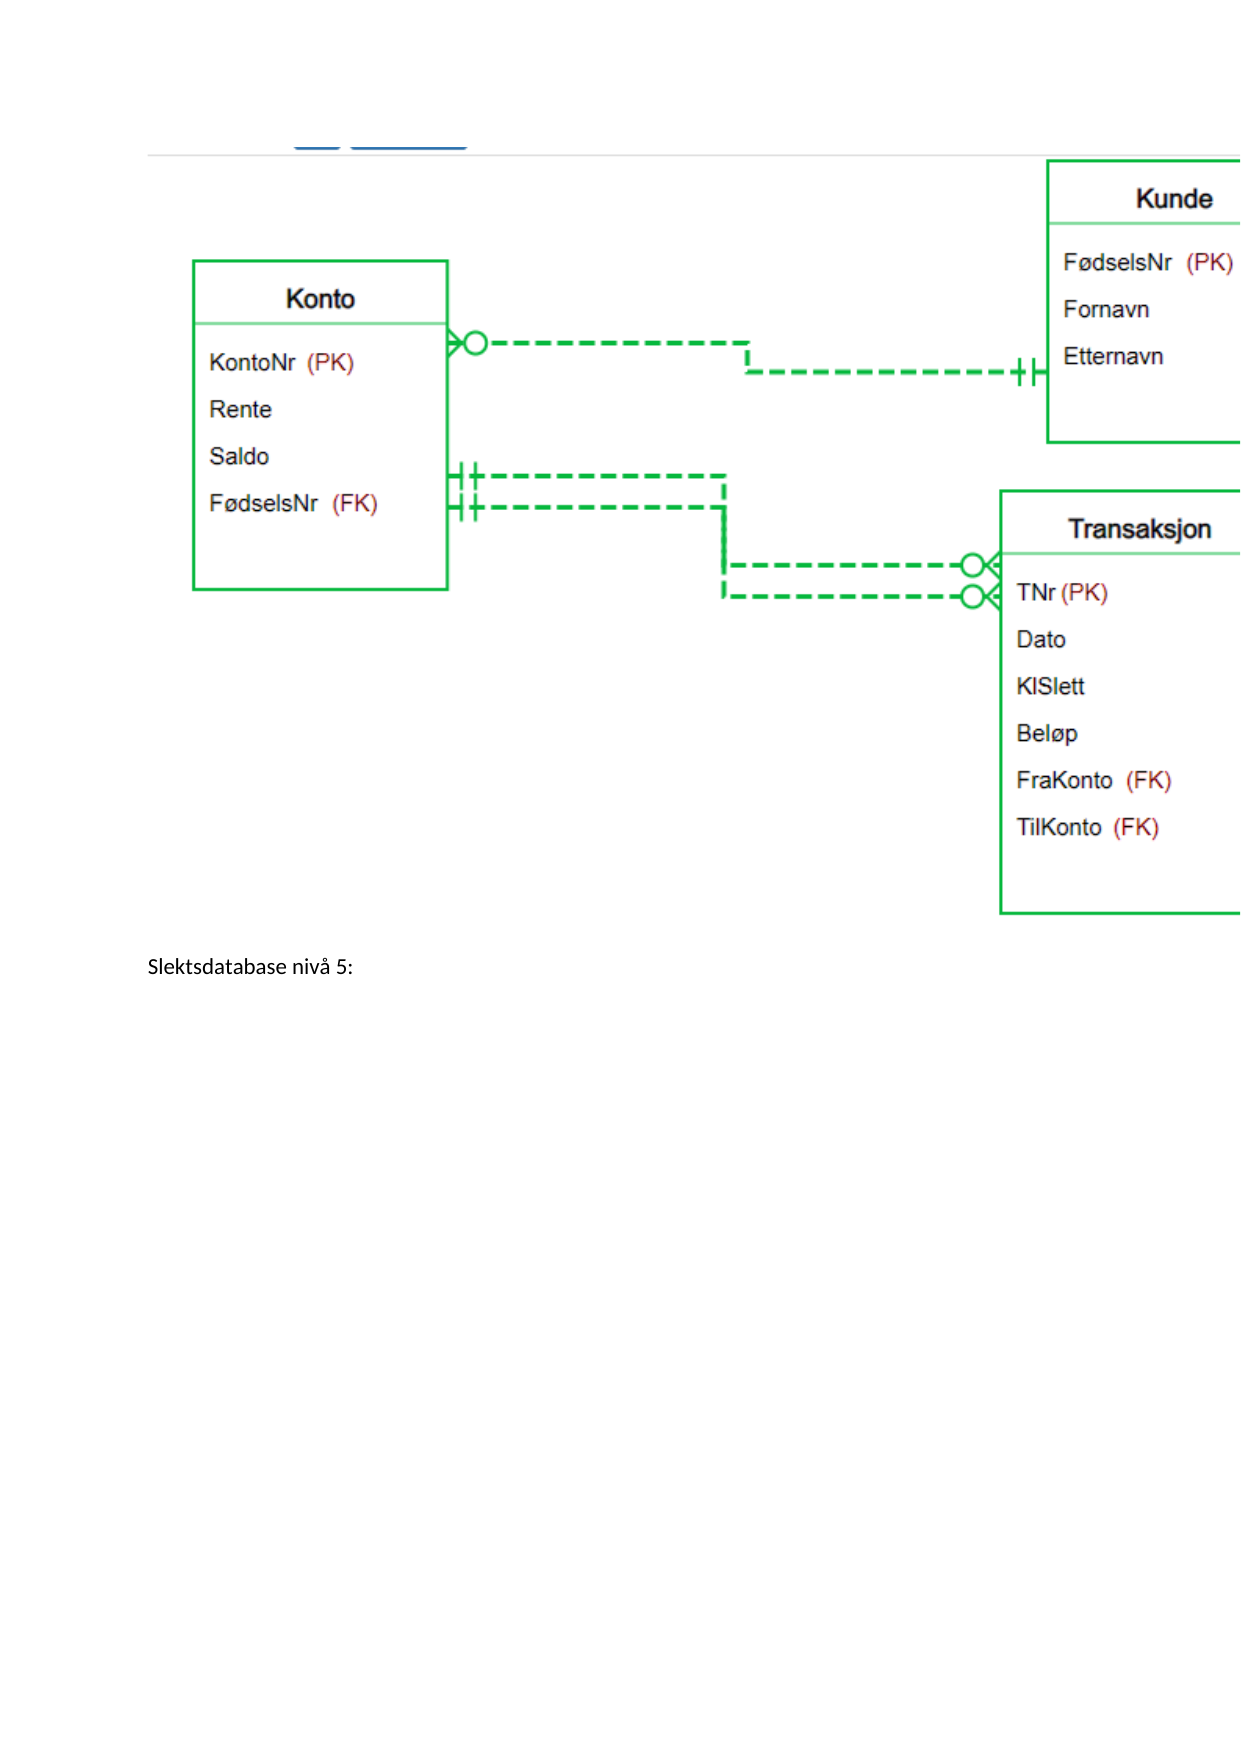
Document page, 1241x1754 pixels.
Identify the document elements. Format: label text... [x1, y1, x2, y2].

text Slektsdatabase nivå 5: [148, 952, 1093, 981]
